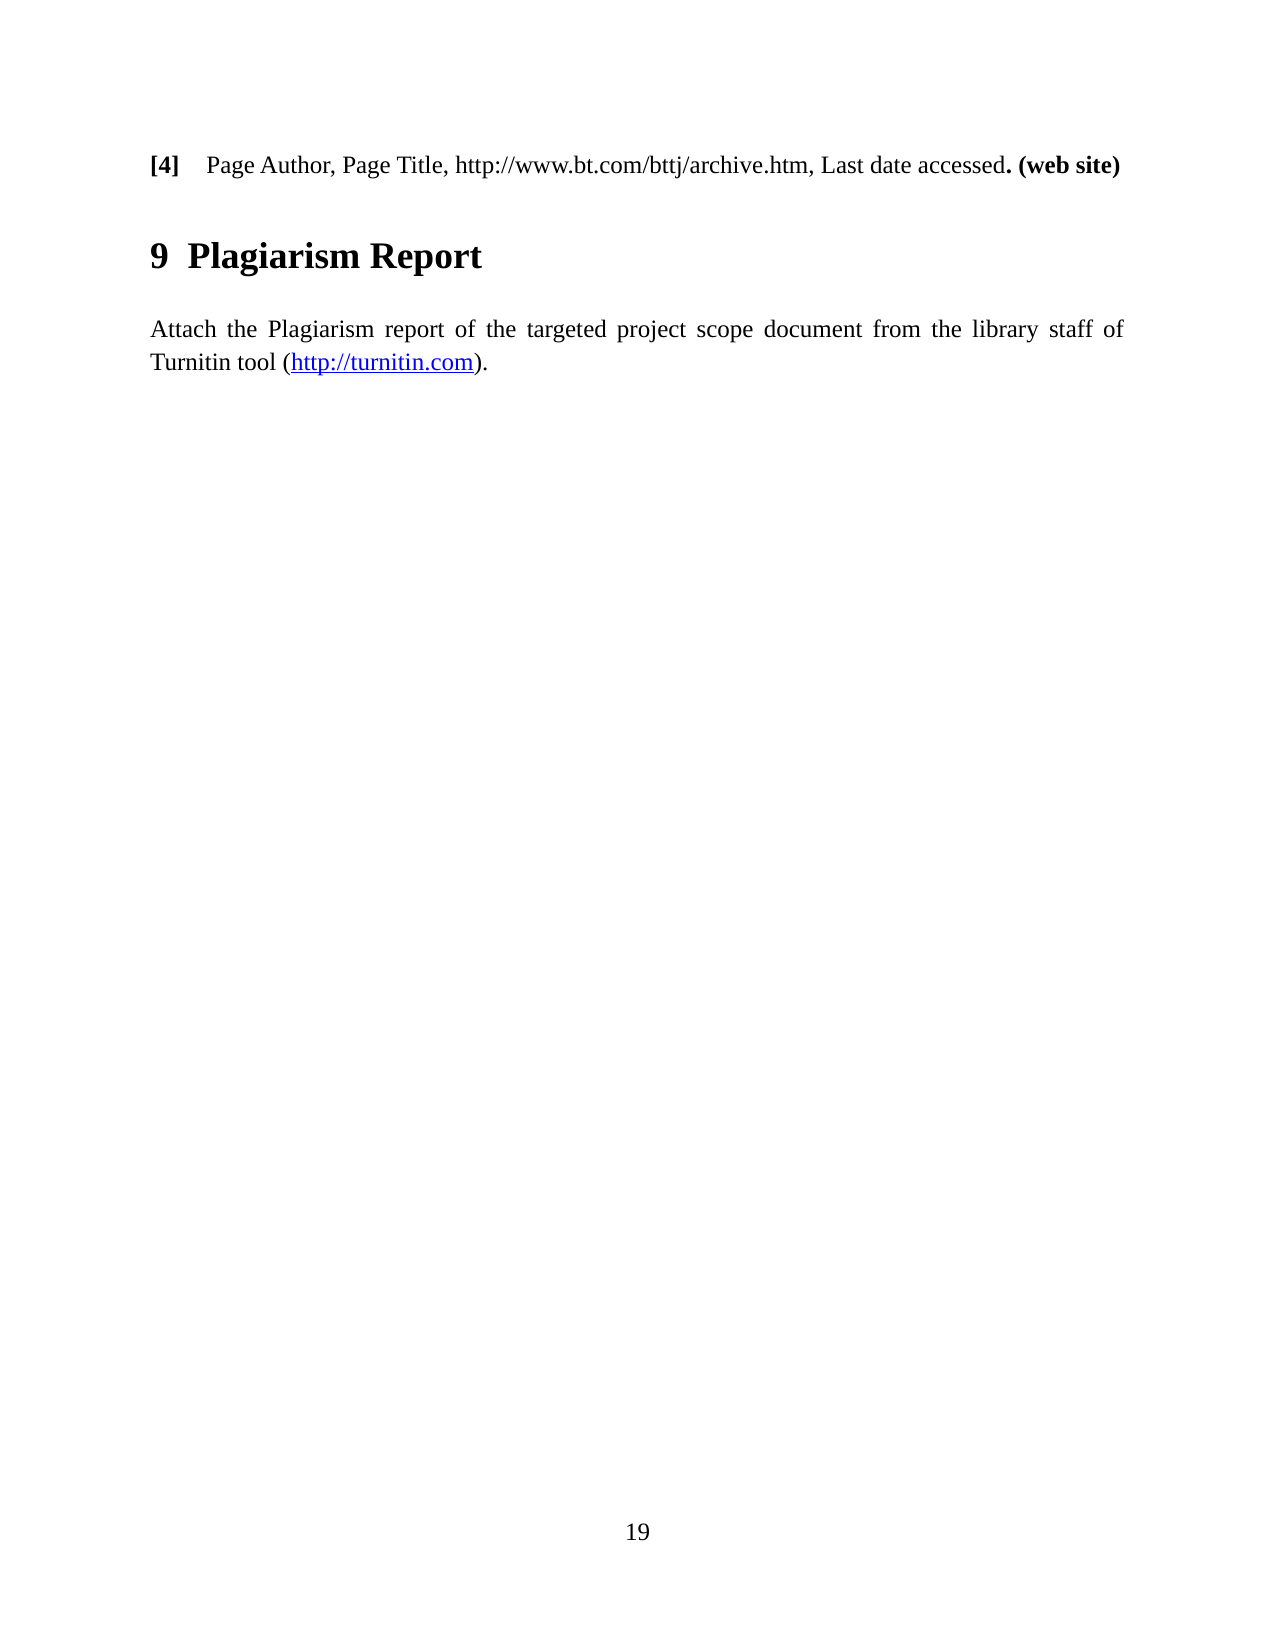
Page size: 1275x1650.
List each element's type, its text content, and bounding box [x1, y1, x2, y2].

list Page Author, Page Title, http://www.bt.com/bttj/archive.htm, Last date accessed. (web site) [150, 150, 1125, 179]
subtitle Plagiarism Report [150, 233, 1125, 276]
subtitle Attach the Plagiarism report of the targeted project scope document from the library staff of Turnitin tool (http://turnitin.com). [150, 314, 1125, 375]
